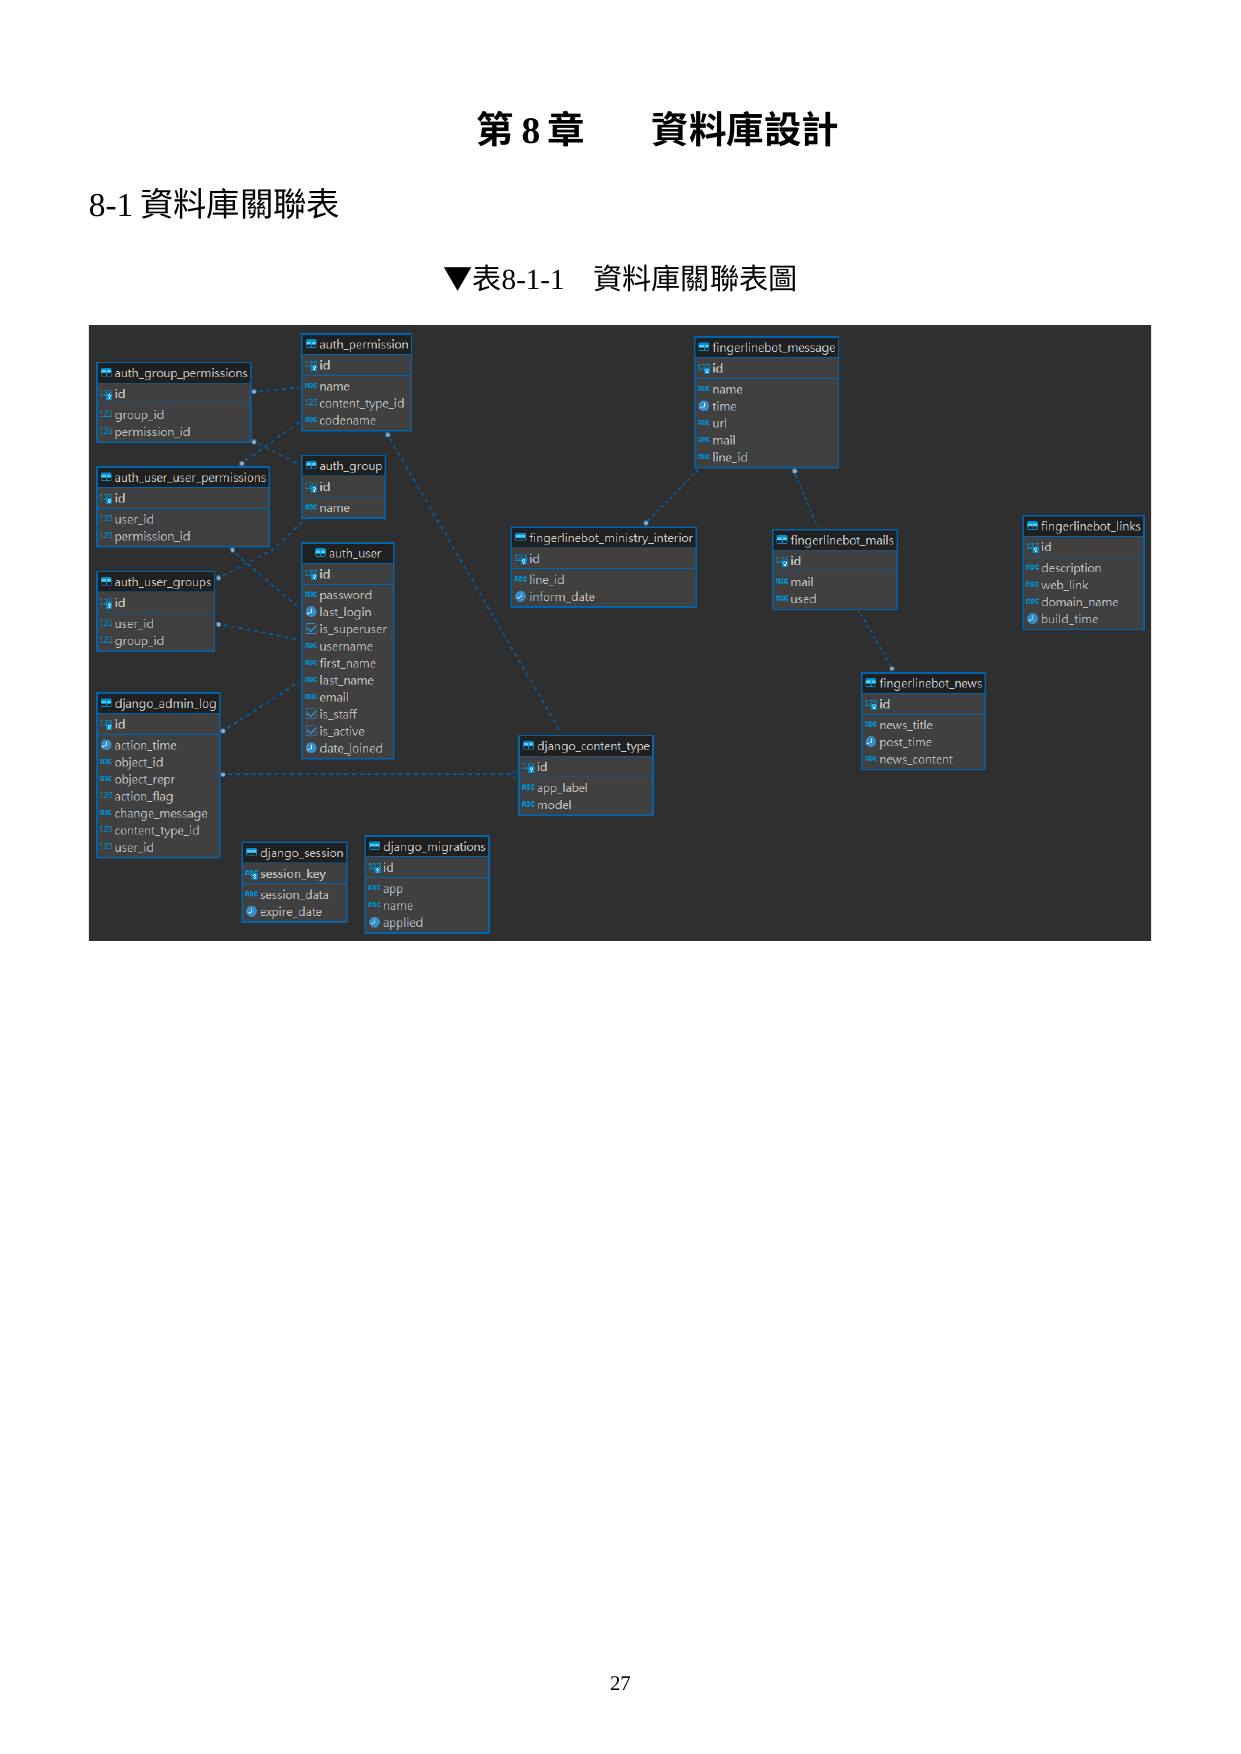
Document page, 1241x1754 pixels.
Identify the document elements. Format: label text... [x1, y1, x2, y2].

text 8-1資料庫關聯表 [89, 164, 1152, 239]
picture [88, 325, 1152, 941]
list 資料庫關聯表圖 [89, 239, 1152, 314]
text 第8章 資料庫設計 [89, 89, 1152, 164]
